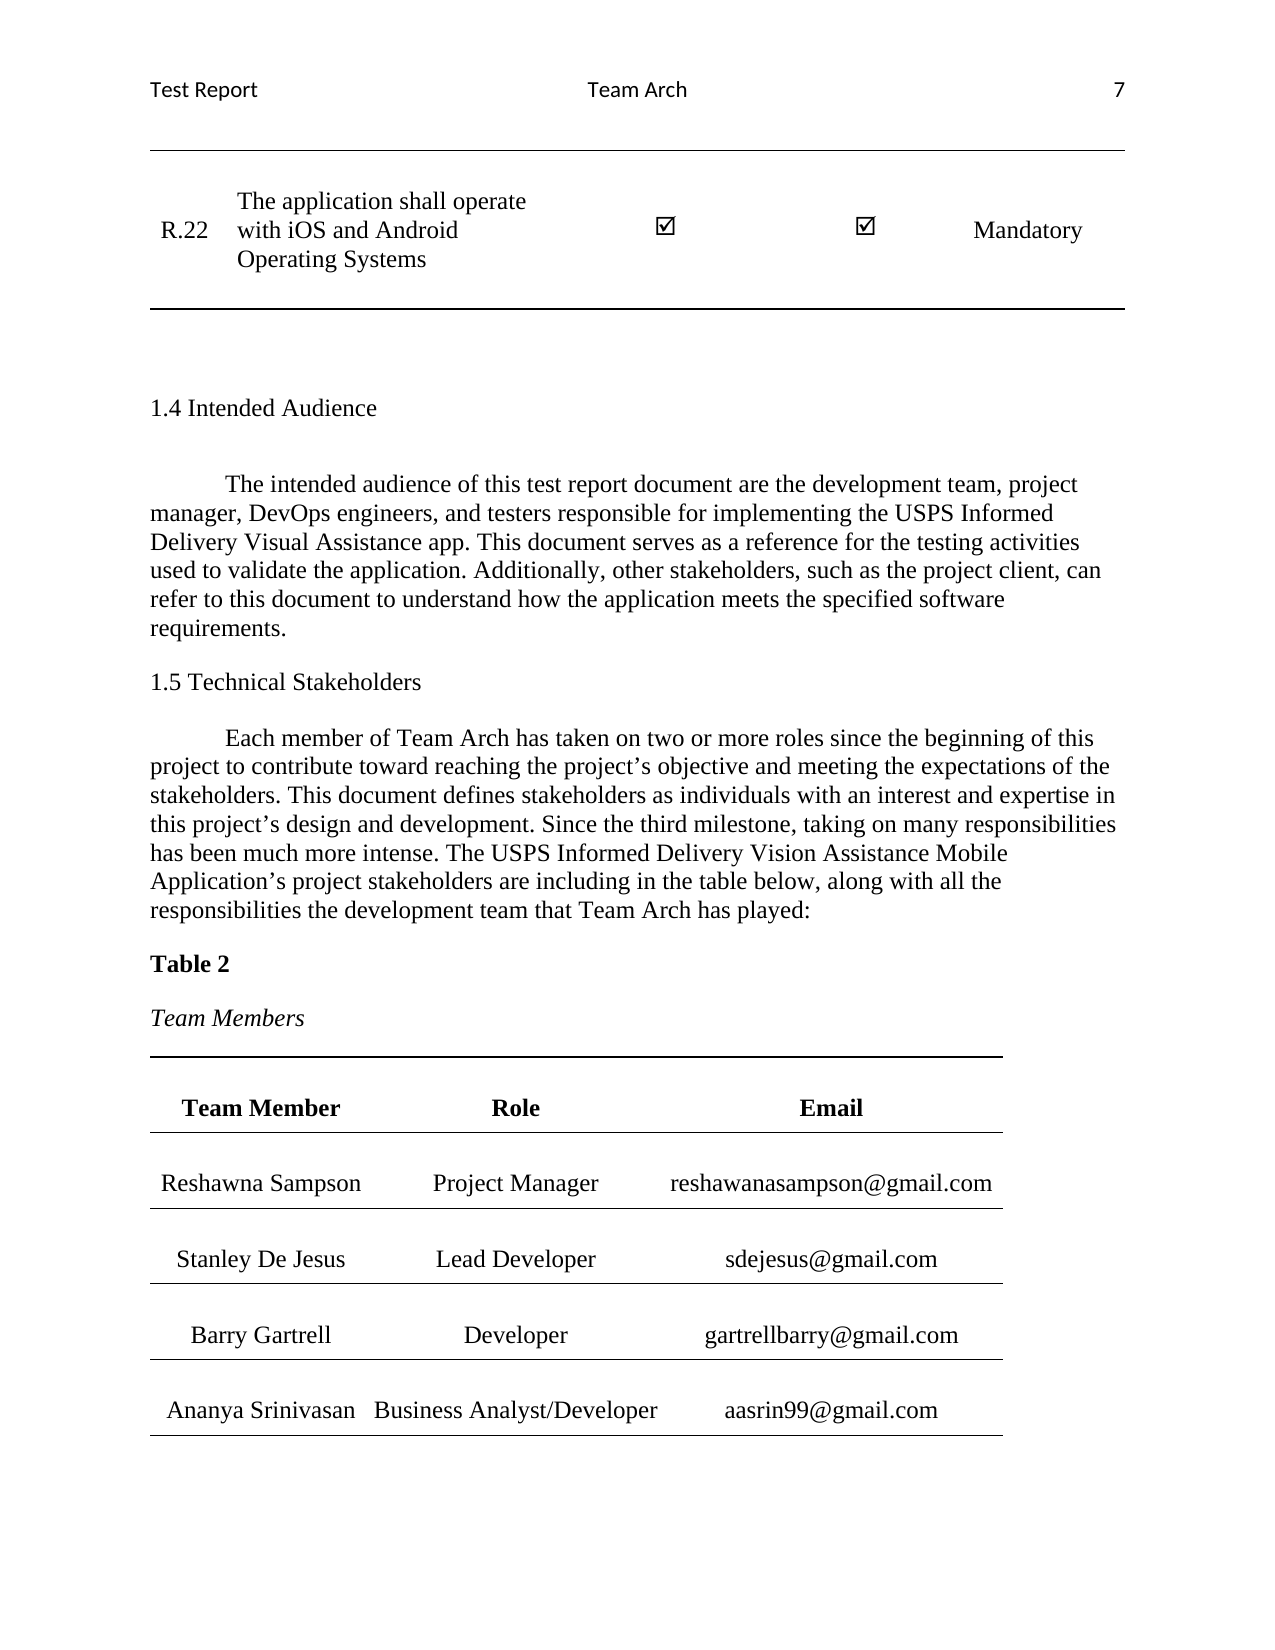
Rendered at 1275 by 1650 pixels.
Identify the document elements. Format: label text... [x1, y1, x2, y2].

table_cell Mandatory [963, 151, 1125, 308]
text Each member of Team Arch has taken on two or more roles since the beginning of this project to contribute toward reaching the project’s objective and meeting the expectations of the stakeholders. This document defines stakeholders as individuals with an interest and expertise in this project’s design and development. Since the third milestone, taking on many responsibilities has been much more intense. The USPS Informed Delivery Vision Assistance Mobile Application’s project stakeholders are including in the table below, along with all the responsibilities the development team that Team Arch has played: [150, 723, 1125, 924]
table_cell reshawanasampson@gmail.com [660, 1133, 1003, 1208]
table_header Role [372, 1058, 660, 1132]
table_cell gartrellbarry@gmail.com [660, 1284, 1003, 1359]
table_cell [769, 151, 963, 308]
subtitle 1.4 Intended Audience [150, 393, 1125, 421]
table_cell Stanley De Jesus [150, 1209, 372, 1283]
table_cell Project Manager [372, 1133, 660, 1208]
table_cell aasrin99@gmail.com [660, 1360, 1003, 1434]
table_cell R.22 [150, 151, 226, 308]
table_header Team Member [150, 1058, 372, 1132]
table_cell [563, 151, 769, 308]
text The intended audience of this test report document are the development team, project manager, DevOps engineers, and testers responsible for implementing the USPS Informed Delivery Visual Assistance app. This document serves as a reference for the testing activities used to validate the application. Additionally, other stakeholders, such as the project client, can refer to this document to understand how the application meets the specified software requirements. [150, 469, 1125, 642]
table_cell Developer [372, 1284, 660, 1359]
table_cell Business Analyst/Developer [372, 1360, 660, 1434]
table_cell Barry Gartrell [150, 1284, 372, 1359]
table_cell The application shall operate with iOS and Android Operating Systems [226, 151, 562, 308]
table_cell Reshawna Sampson [150, 1133, 372, 1208]
table_cell Ananya Srinivasan [150, 1360, 372, 1434]
text Team Members [150, 1003, 1125, 1031]
text Table 2 [150, 949, 1125, 978]
table_cell Lead Developer [372, 1209, 660, 1283]
subtitle 1.5 Technical Stakeholders [150, 667, 1125, 695]
table_cell sdejesus@gmail.com [660, 1209, 1003, 1283]
table_header Email [660, 1058, 1003, 1132]
